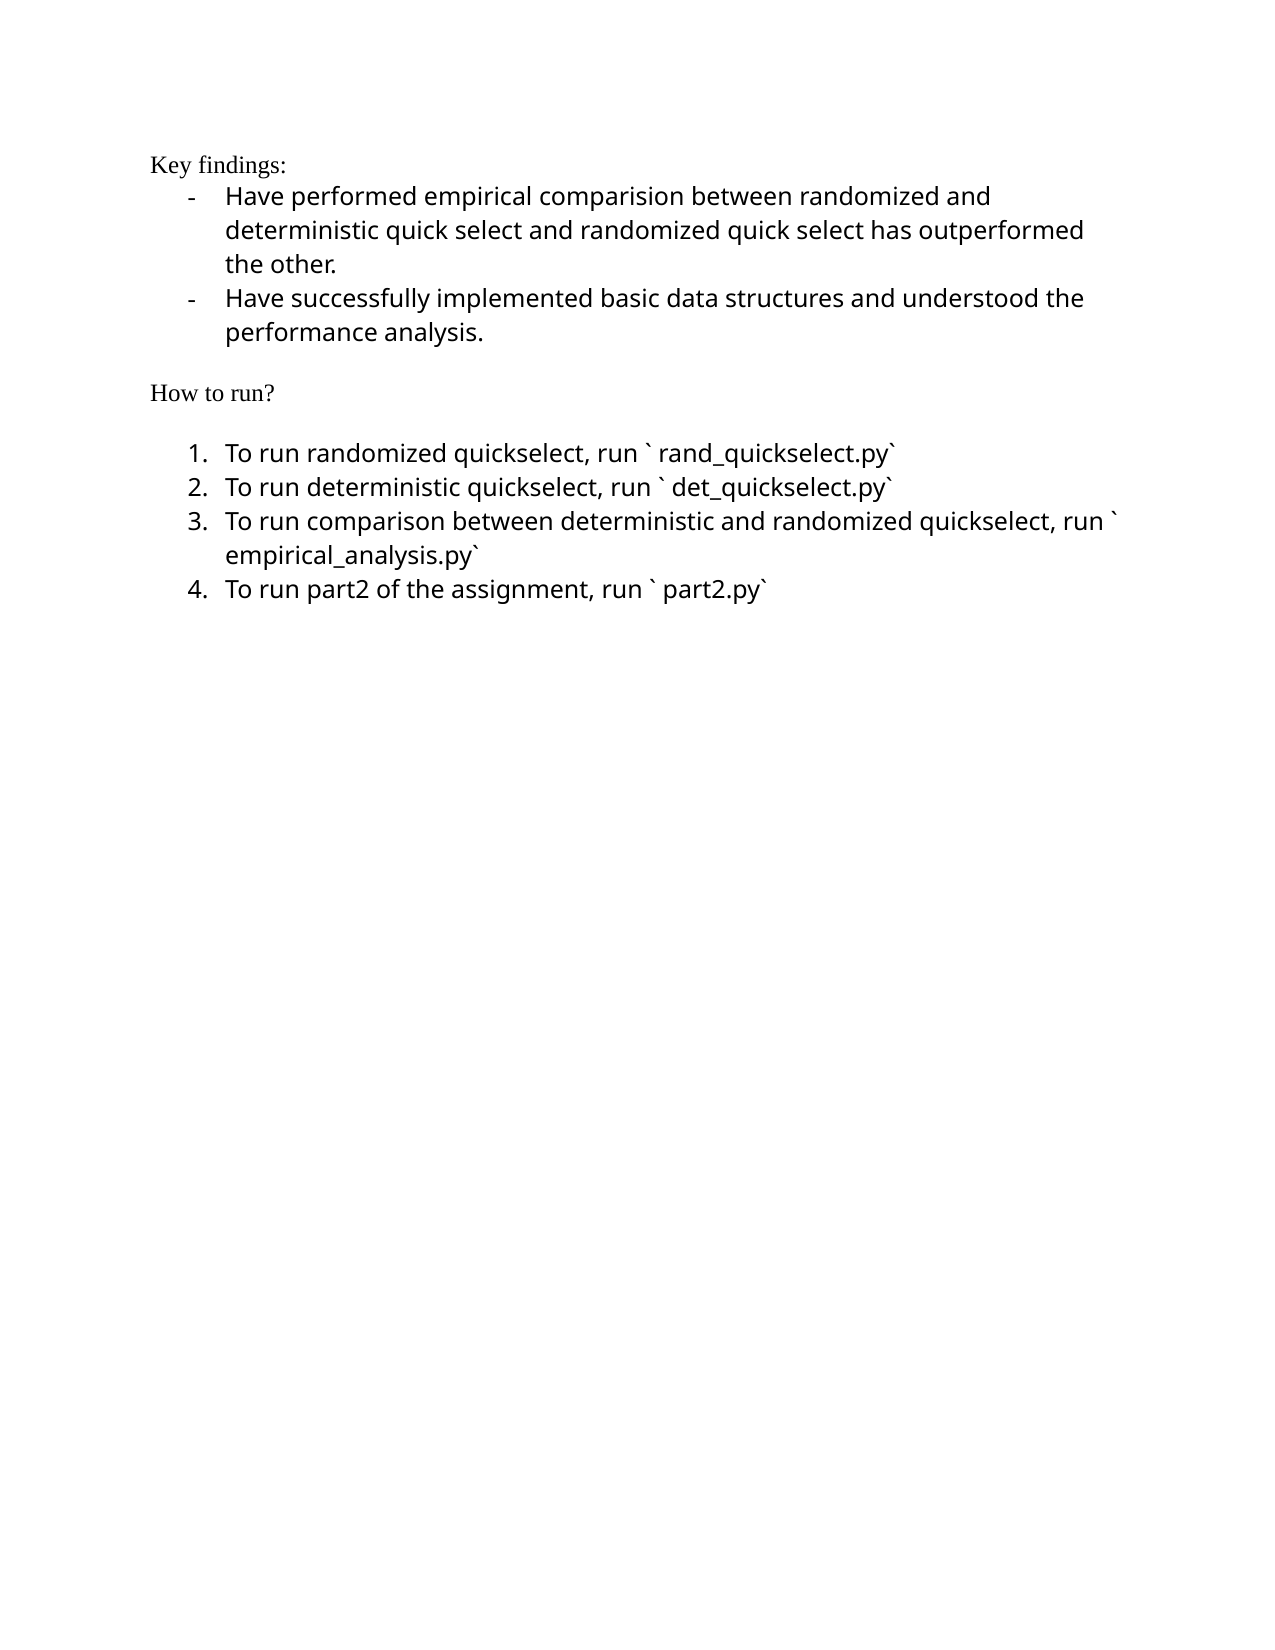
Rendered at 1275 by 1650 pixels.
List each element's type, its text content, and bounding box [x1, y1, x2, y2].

list To run deterministic quickselect, run ` det_quickselect.py` [187, 469, 1125, 503]
list To run randomized quickselect, run ` rand_quickselect.py` [187, 435, 1125, 469]
list Have performed empirical comparision between randomized and deterministic quick select and randomized quick select has outperformed the other. [187, 179, 1125, 281]
list Have successfully implemented basic data structures and understood the performance analysis. [187, 281, 1125, 349]
list To run comparison between deterministic and randomized quickselect, run ` empirical_analysis.py` [187, 503, 1125, 572]
text How to run? [150, 378, 1125, 407]
list To run part2 of the assignment, run ` part2.py` [187, 572, 1125, 606]
text Key findings: [150, 150, 1125, 179]
